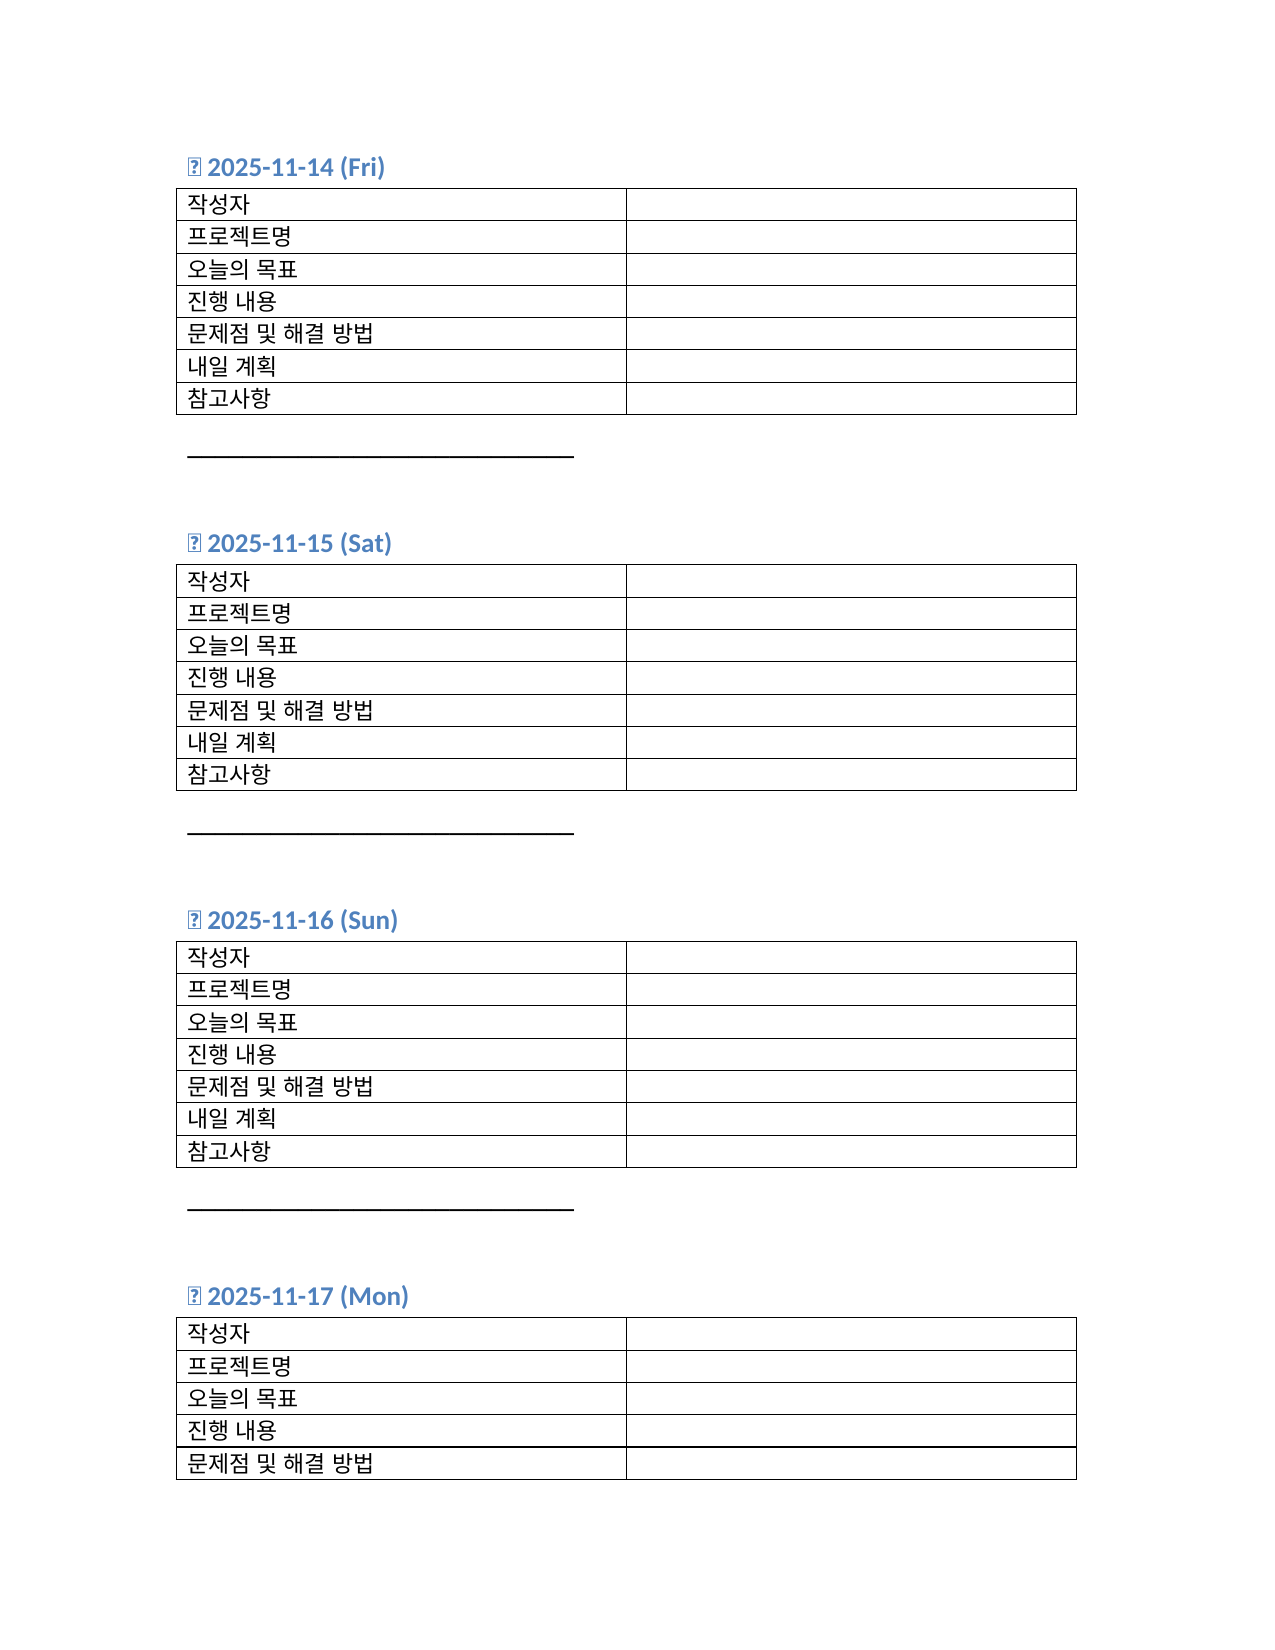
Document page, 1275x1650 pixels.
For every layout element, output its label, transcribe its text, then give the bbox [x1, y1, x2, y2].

table_cell 참고사항 [177, 383, 626, 414]
table_header 작성자 [177, 189, 626, 220]
table_cell 문제점 및 해결 방법 [177, 318, 626, 349]
table_cell [627, 254, 1076, 285]
table_cell [627, 286, 1076, 317]
table_cell [627, 974, 1076, 1005]
table_header 작성자 [177, 942, 626, 973]
table_cell [627, 1383, 1076, 1414]
table_cell 내일 계획 [177, 1103, 626, 1134]
table_header 작성자 [177, 565, 626, 597]
table_cell 문제점 및 해결 방법 [177, 1071, 626, 1102]
table_cell 참고사항 [177, 1136, 626, 1167]
table_cell 문제점 및 해결 방법 [177, 1448, 626, 1479]
table_cell [627, 759, 1076, 790]
table_cell [627, 1103, 1076, 1134]
table_cell 오늘의 목표 [177, 1383, 626, 1414]
table_cell 진행 내용 [177, 286, 626, 317]
table_cell 내일 계획 [177, 350, 626, 382]
table_cell [627, 221, 1076, 252]
subtitle 📅 2025-11-14 (Fri) [187, 150, 1087, 183]
table_cell [627, 1448, 1076, 1479]
table_cell [627, 1039, 1076, 1070]
table_cell [627, 630, 1076, 661]
table_cell [627, 383, 1076, 414]
table_cell [627, 1136, 1076, 1167]
table_header [627, 189, 1076, 220]
table_cell 프로젝트명 [177, 221, 626, 252]
table_cell [627, 727, 1076, 758]
text ──────────────────────────── [187, 415, 1087, 502]
table_cell [627, 318, 1076, 349]
table_cell [627, 598, 1076, 629]
table_cell 프로젝트명 [177, 598, 626, 629]
table_header 작성자 [177, 1318, 626, 1349]
table_cell [627, 695, 1076, 726]
table_cell 오늘의 목표 [177, 254, 626, 285]
table_cell 진행 내용 [177, 1039, 626, 1070]
table_header [627, 565, 1076, 597]
subtitle 📅 2025-11-15 (Sat) [187, 526, 1087, 559]
table_cell [627, 1351, 1076, 1382]
table_cell 참고사항 [177, 759, 626, 790]
table_header [627, 942, 1076, 973]
table_cell 진행 내용 [177, 1415, 626, 1446]
table_cell [627, 1071, 1076, 1102]
table_cell 문제점 및 해결 방법 [177, 695, 626, 726]
table_cell [627, 662, 1076, 693]
subtitle 📅 2025-11-16 (Sun) [187, 903, 1087, 936]
table_cell [627, 1415, 1076, 1446]
subtitle 📅 2025-11-17 (Mon) [187, 1279, 1087, 1312]
table_cell 프로젝트명 [177, 1351, 626, 1382]
text ──────────────────────────── [187, 791, 1087, 878]
table_cell 프로젝트명 [177, 974, 626, 1005]
table_cell [627, 1006, 1076, 1038]
text ──────────────────────────── [187, 1168, 1087, 1255]
table_cell 진행 내용 [177, 662, 626, 693]
table_header [627, 1318, 1076, 1349]
table_cell [627, 350, 1076, 382]
table_cell 오늘의 목표 [177, 1006, 626, 1038]
table_cell 내일 계획 [177, 727, 626, 758]
table_cell 오늘의 목표 [177, 630, 626, 661]
